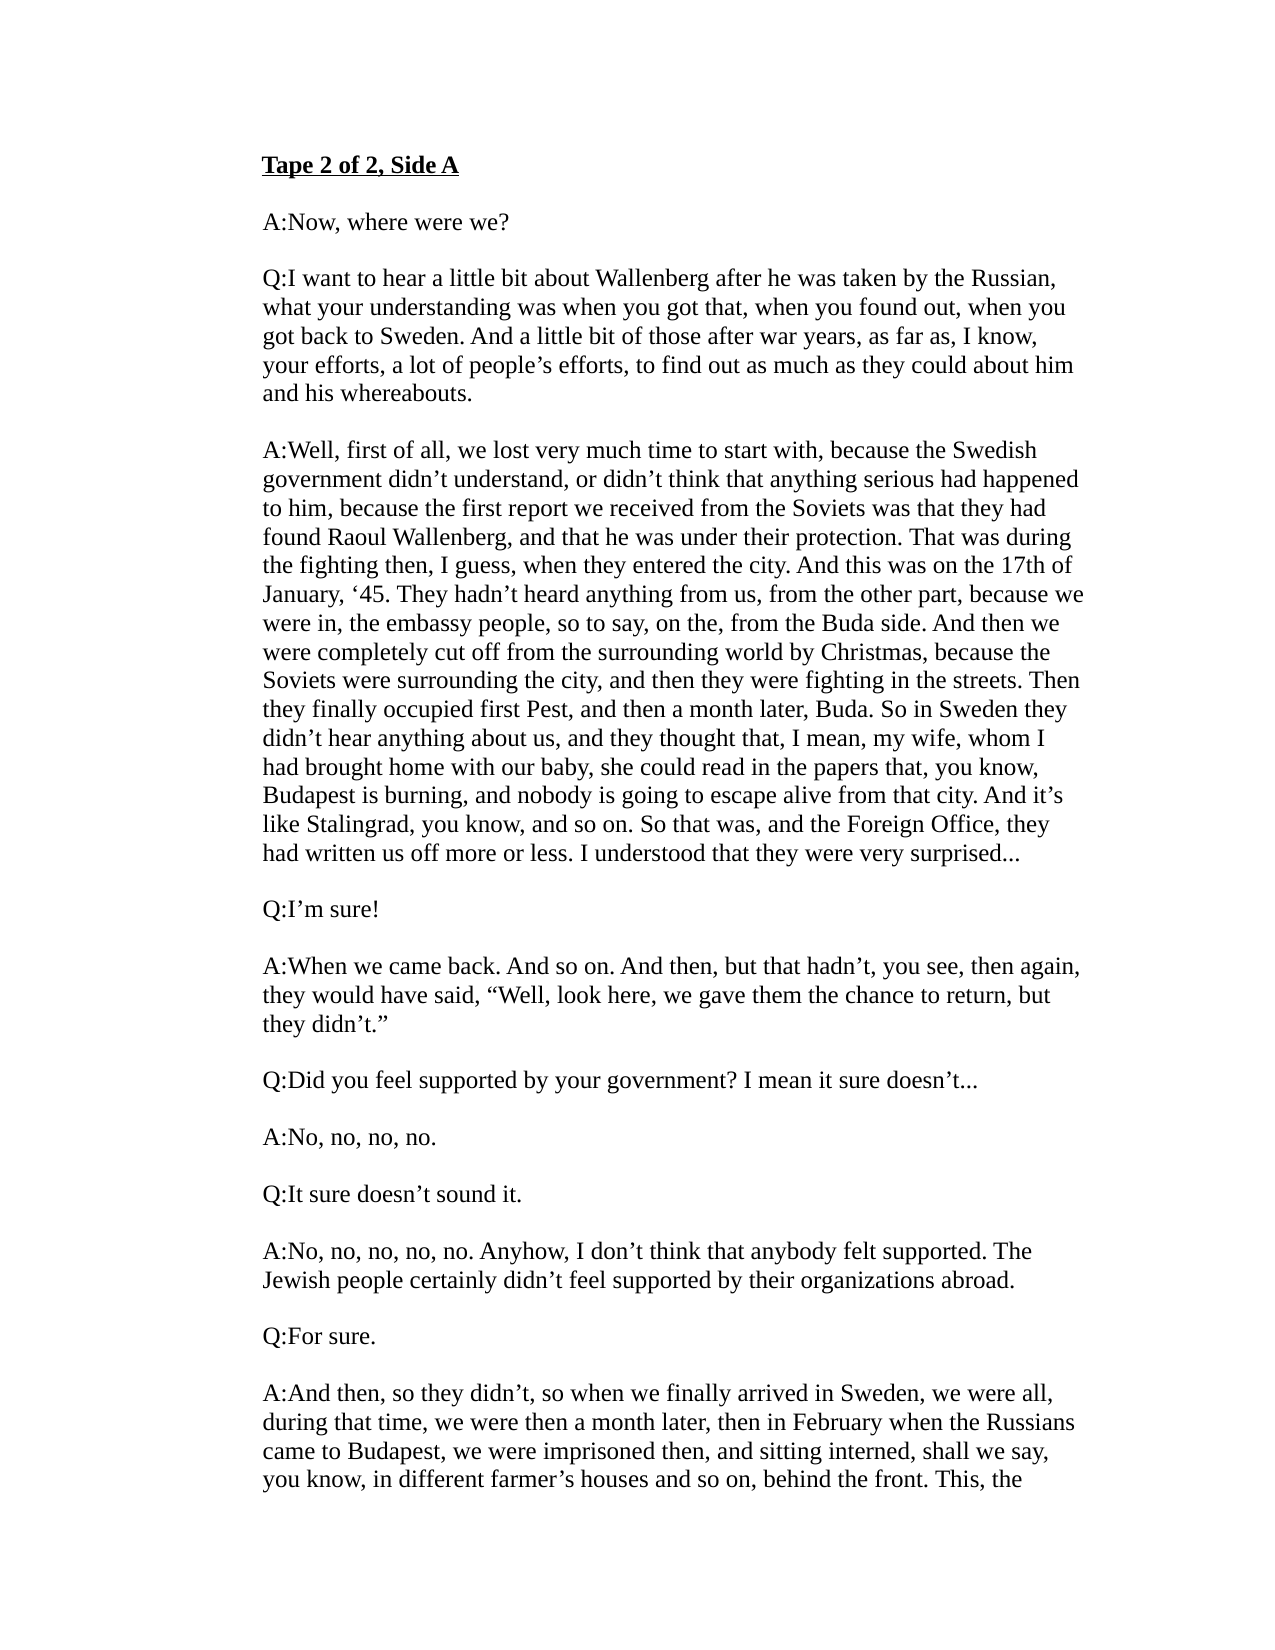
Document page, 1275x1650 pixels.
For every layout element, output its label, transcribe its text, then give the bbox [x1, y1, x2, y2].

text Q:Did you feel supported by your government? I mean it sure doesn’t... [262, 1070, 1087, 1099]
text A:Now, where were we? [262, 207, 1087, 236]
text A:Well, first of all, we lost very much time to start with, because the Swedish government didn’t understand, or didn’t think that anything serious had happened to him, because the first report we received from the Soviets was that they had found Raoul Wallenberg, and that he was under their protection. That was during the fighting then, I guess, when they entered the city. And this was on the 17th of January, ‘45. They hadn’t heard anything from us, from the other part, because we were in, the embassy people, so to say, on the, from the Buda side. And then we were completely cut off from the surrounding world by Christmas, because the Soviets were surrounding the city, and then they were fighting in the streets. Then they finally occupied first Pest, and then a month later, Buda. So in Sweden they didn’t hear anything about us, and they thought that, I mean, my wife, whom I had brought home with our baby, she could read in the papers that, you know, Budapest is burning, and nobody is going to escape alive from that city. And it’s like Stalingrad, you know, and so on. So that was, and the Foreign Office, they had written us off more or less. I understood that they were very surprised... [262, 437, 1087, 869]
text A:No, no, no, no. [262, 1127, 1087, 1156]
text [262, 1386, 1087, 1472]
text Q:I want to hear a little bit about Wallenberg after he was taken by the Russian, what your understanding was when you got that, when you found out, when you got back to Sweden. And a little bit of those after war years, as far as, I know, your efforts, a lot of people’s efforts, to find out as much as they could about him and his whereabouts. [262, 265, 1087, 409]
text A:When we came back. And so on. And then, but that hadn’t, you see, then again, they would have said, “Well, look here, we gave them the chance to return, but they didn’t.” [262, 955, 1087, 1041]
text Q:I’m sure! [262, 897, 1087, 926]
text A:No, no, no, no, no. Anyhow, I don’t think that anybody felt supported. The Jewish people certainly didn’t feel supported by their organizations abroad. [262, 1242, 1087, 1300]
text Q:For sure. [262, 1329, 1087, 1357]
text Q:It sure doesn’t sound it. [262, 1185, 1087, 1214]
text Tape 2 of 2, Side A [187, 150, 1087, 179]
